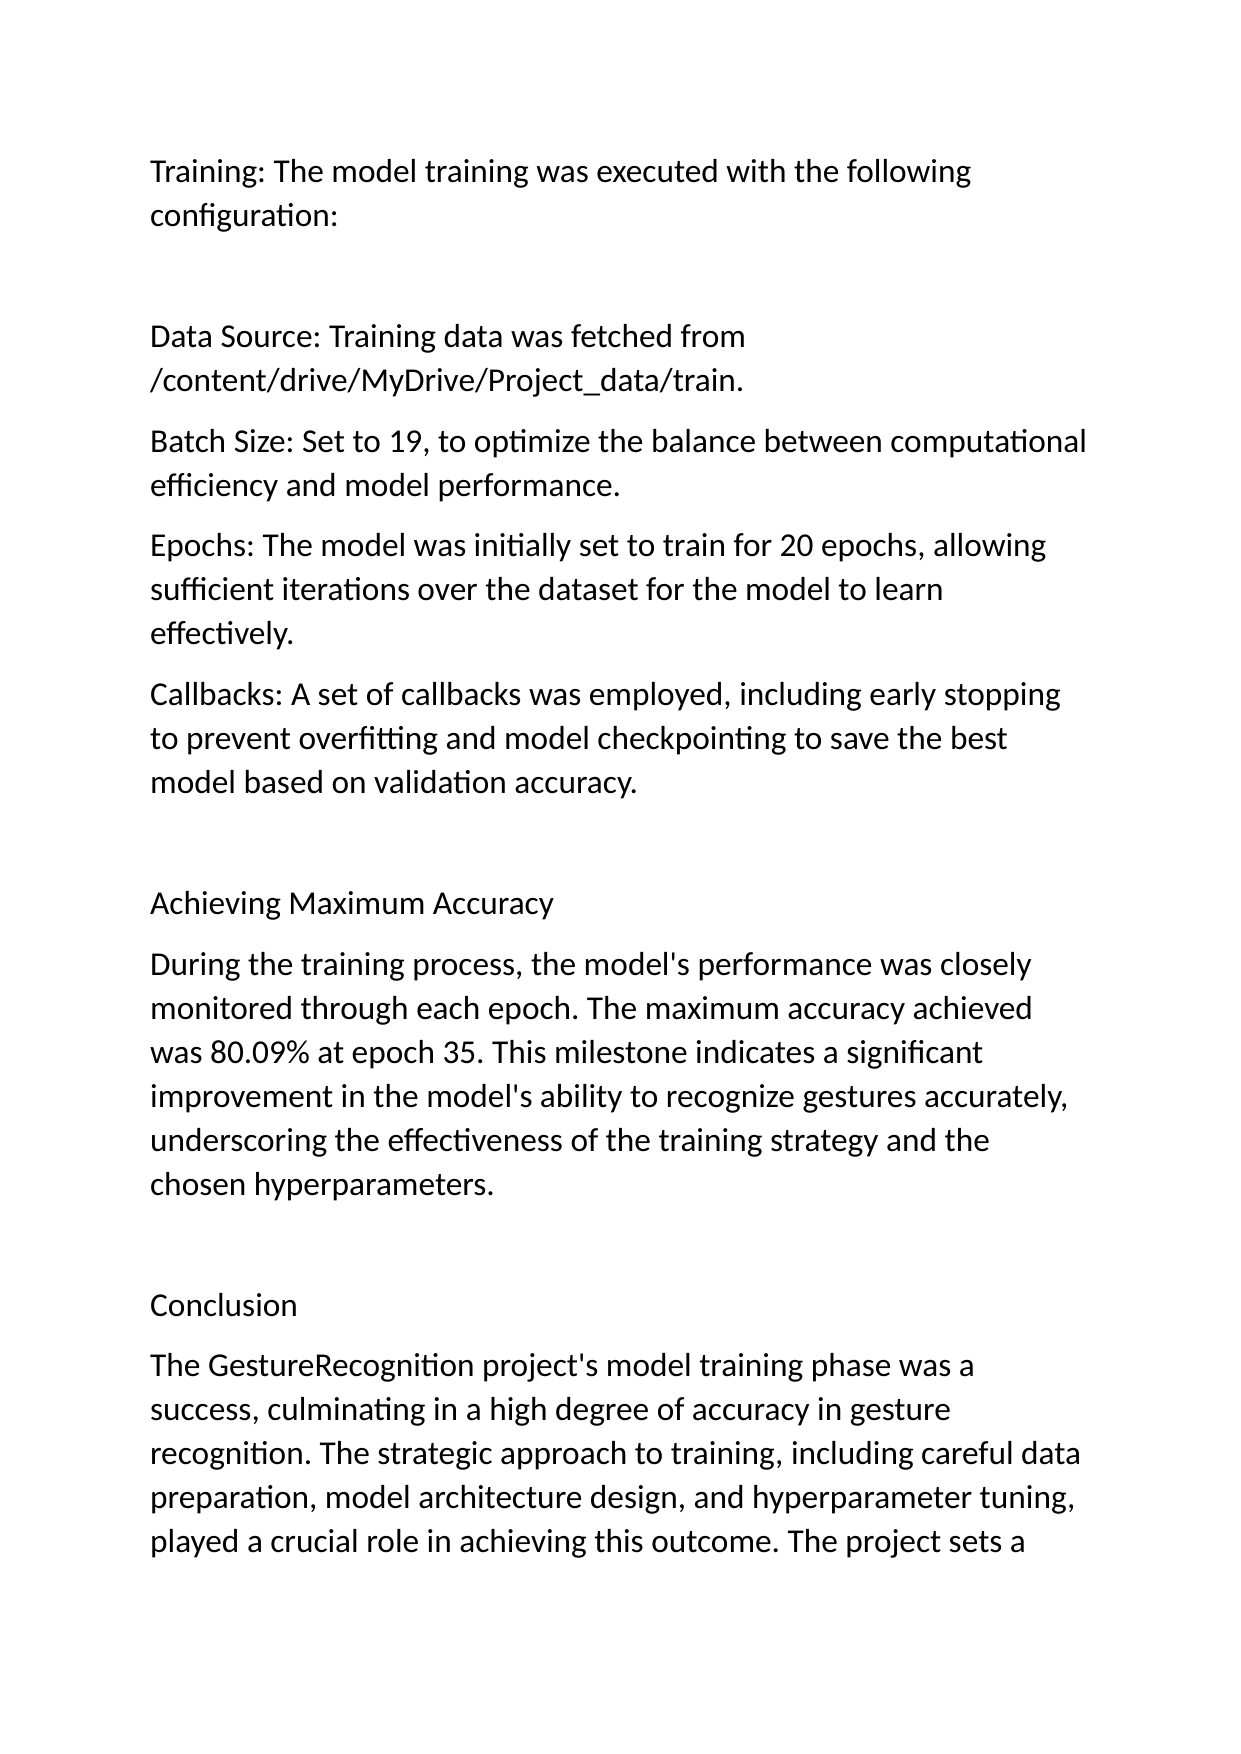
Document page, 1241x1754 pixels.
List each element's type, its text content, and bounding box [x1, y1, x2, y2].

text Epochs: The model was initially set to train for 20 epochs, allowing sufficient iterations over the dataset for the model to learn effectively. [150, 524, 1090, 653]
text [150, 1344, 1090, 1561]
text Data Source: Training data was fetched from /content/drive/MyDrive/Project_data/train. [150, 315, 1090, 400]
text Callbacks: A set of callbacks was employed, including early stopping to prevent overfitting and model checkpointing to save the best model based on validation accuracy. [150, 673, 1090, 802]
text During the training process, the model's performance was closely monitored through each epoch. The maximum accuracy achieved was 80.09% at epoch 35. This milestone indicates a significant improvement in the model's ability to recognize gestures accurately, underscoring the effectiveness of the training strategy and the chosen hyperparameters. [150, 943, 1090, 1203]
text Conclusion [150, 1284, 1090, 1324]
text Training: The model training was executed with the following configuration: [150, 150, 1090, 235]
text Achieving Maximum Accuracy [150, 882, 1090, 923]
text Batch Size: Set to 19, to optimize the balance between computational efficiency and model performance. [150, 420, 1090, 504]
